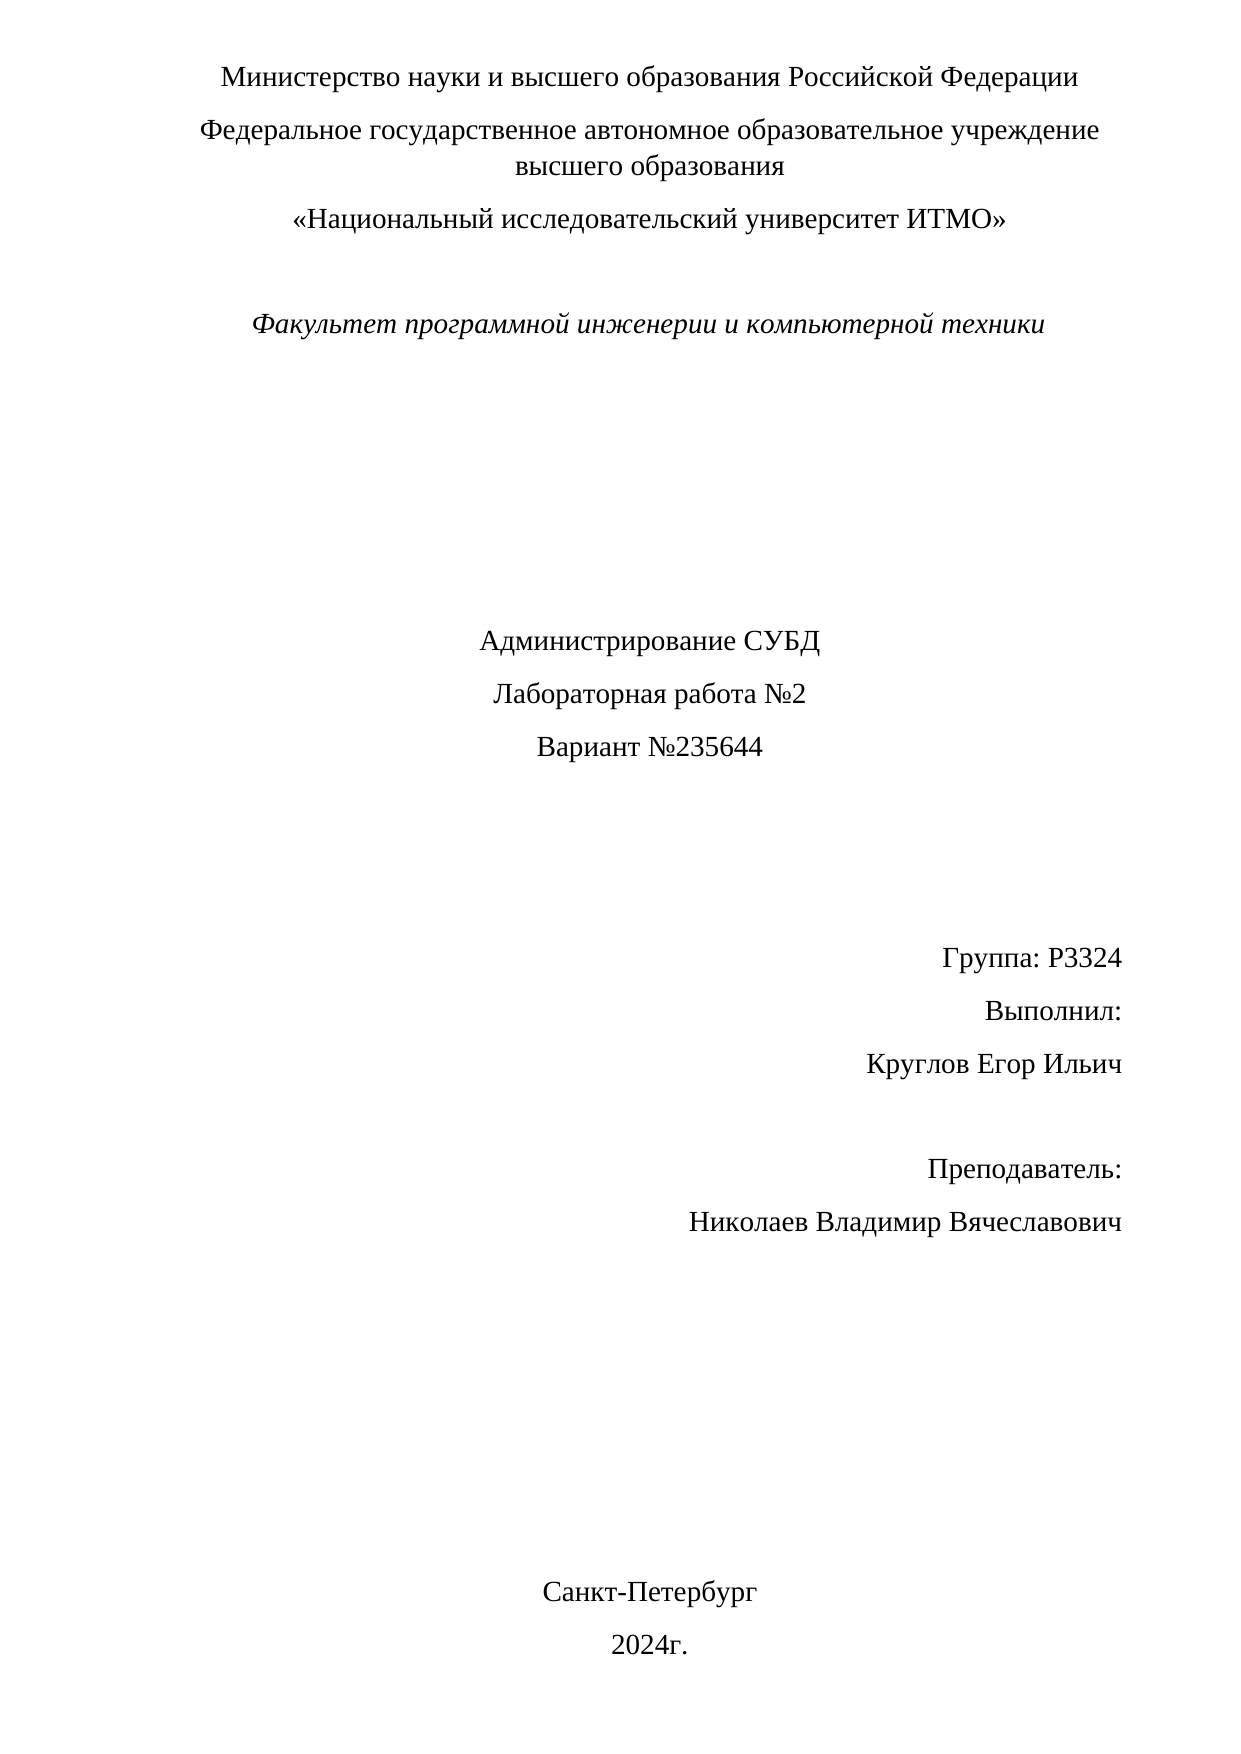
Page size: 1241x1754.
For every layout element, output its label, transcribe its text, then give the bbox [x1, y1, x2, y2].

text Преподаватель: [177, 1151, 1122, 1185]
text Факультет программной инженерии и компьютерной техники [177, 306, 1122, 340]
text Группа: P3324 [177, 940, 1122, 974]
text Лабораторная работа №2 [177, 676, 1122, 710]
text «Национальный исследовательский университет ИТМО» [177, 201, 1122, 234]
text Выполнил: [177, 993, 1122, 1027]
text Вариант №235644 [177, 729, 1122, 762]
text Администрирование СУБД [177, 623, 1122, 657]
text Санкт-Петербург [177, 1574, 1122, 1607]
text Федеральное государственное автономное образовательное учреждение высшего образования [177, 112, 1122, 182]
text 2024г. [177, 1627, 1122, 1660]
text Министерство науки и высшего образования Российской Федерации [177, 59, 1122, 93]
text Круглов Егор Ильич [177, 1046, 1122, 1079]
text Николаев Владимир Вячеславович [177, 1204, 1122, 1238]
